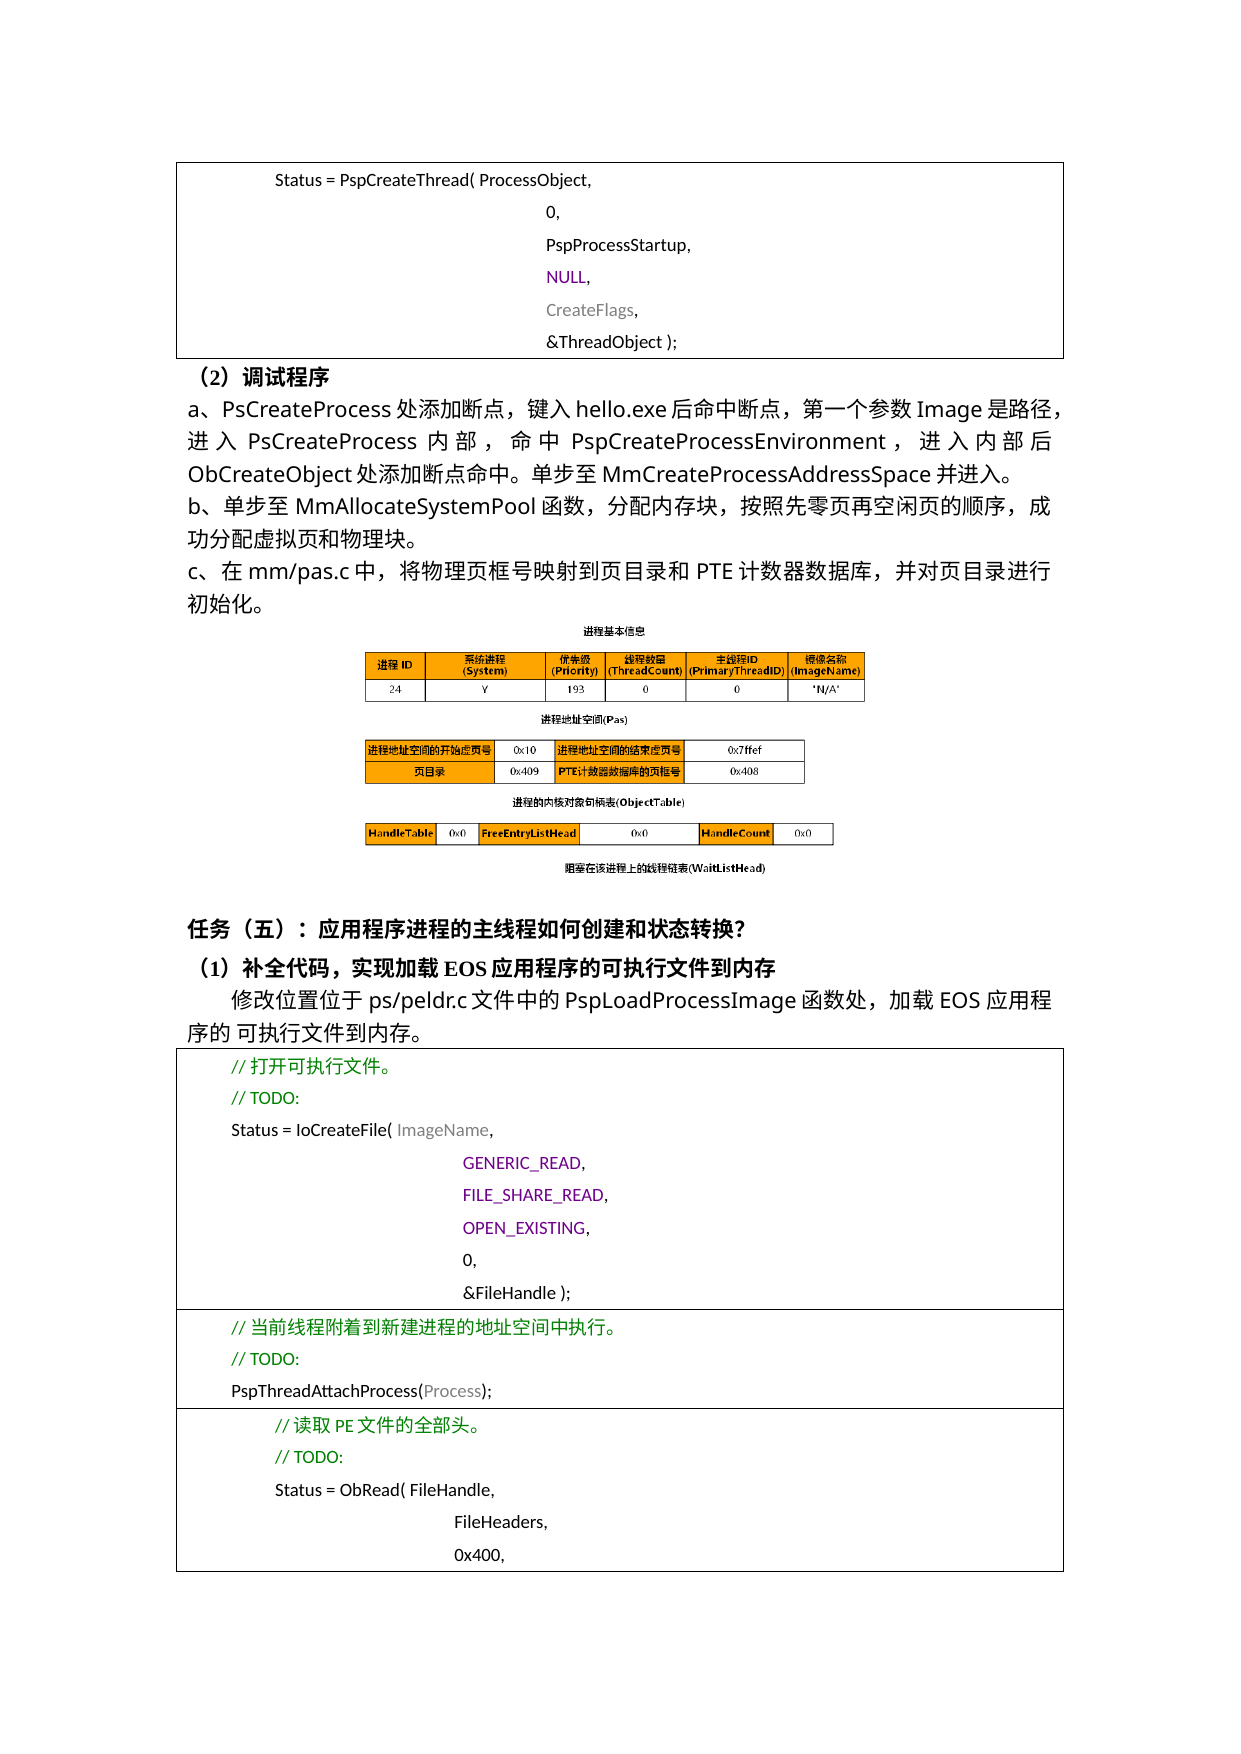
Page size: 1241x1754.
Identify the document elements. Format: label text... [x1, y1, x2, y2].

text a、PsCreateProcess处添加断点，键入hello.exe后命中断点，第一个参数Image是路径，进入PsCreateProcess内部，命中PspCreateProcessEnvironment，进入内部后ObCreateObject处添加断点命中。单步至MmCreateProcessAddressSpace并进入。 [187, 392, 1053, 489]
text b、单步至MmAllocateSystemPool函数，分配内存块，按照先零页再空闲页的顺序，成功分配虚拟页和物理块。 [187, 489, 1053, 554]
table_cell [177, 1409, 1063, 1571]
text （1）补全代码，实现加载EOS应用程序的可执行文件到内存 [187, 950, 1053, 983]
picture [356, 619, 884, 882]
text 修改位置位于ps/peldr.c文件中的PspLoadProcessImage函数处，加载 EOS 应用程序的 可执行文件到内存。 [187, 983, 1053, 1048]
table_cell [177, 163, 1063, 358]
text c、在mm/pas.c中，将物理页框号映射到页目录和PTE计数器数据库，并对页目录进行初始化。 [187, 554, 1053, 619]
table_header // 打开可执行文件。 // TODO: Status = IoCreateFile( ImageName, GENERIC_READ, FILE_SHARE_READ, OPEN_EXISTING, 0, &FileHandle ); [177, 1049, 1063, 1309]
list 任务（五）：应用程序进程的主线程如何创建和状态转换？ [187, 912, 1053, 944]
table_cell // 当前线程附着到新建进程的地址空间中执行。 // TODO: PspThreadAttachProcess(Process); [177, 1310, 1063, 1407]
text （2）调试程序 [187, 359, 1053, 392]
